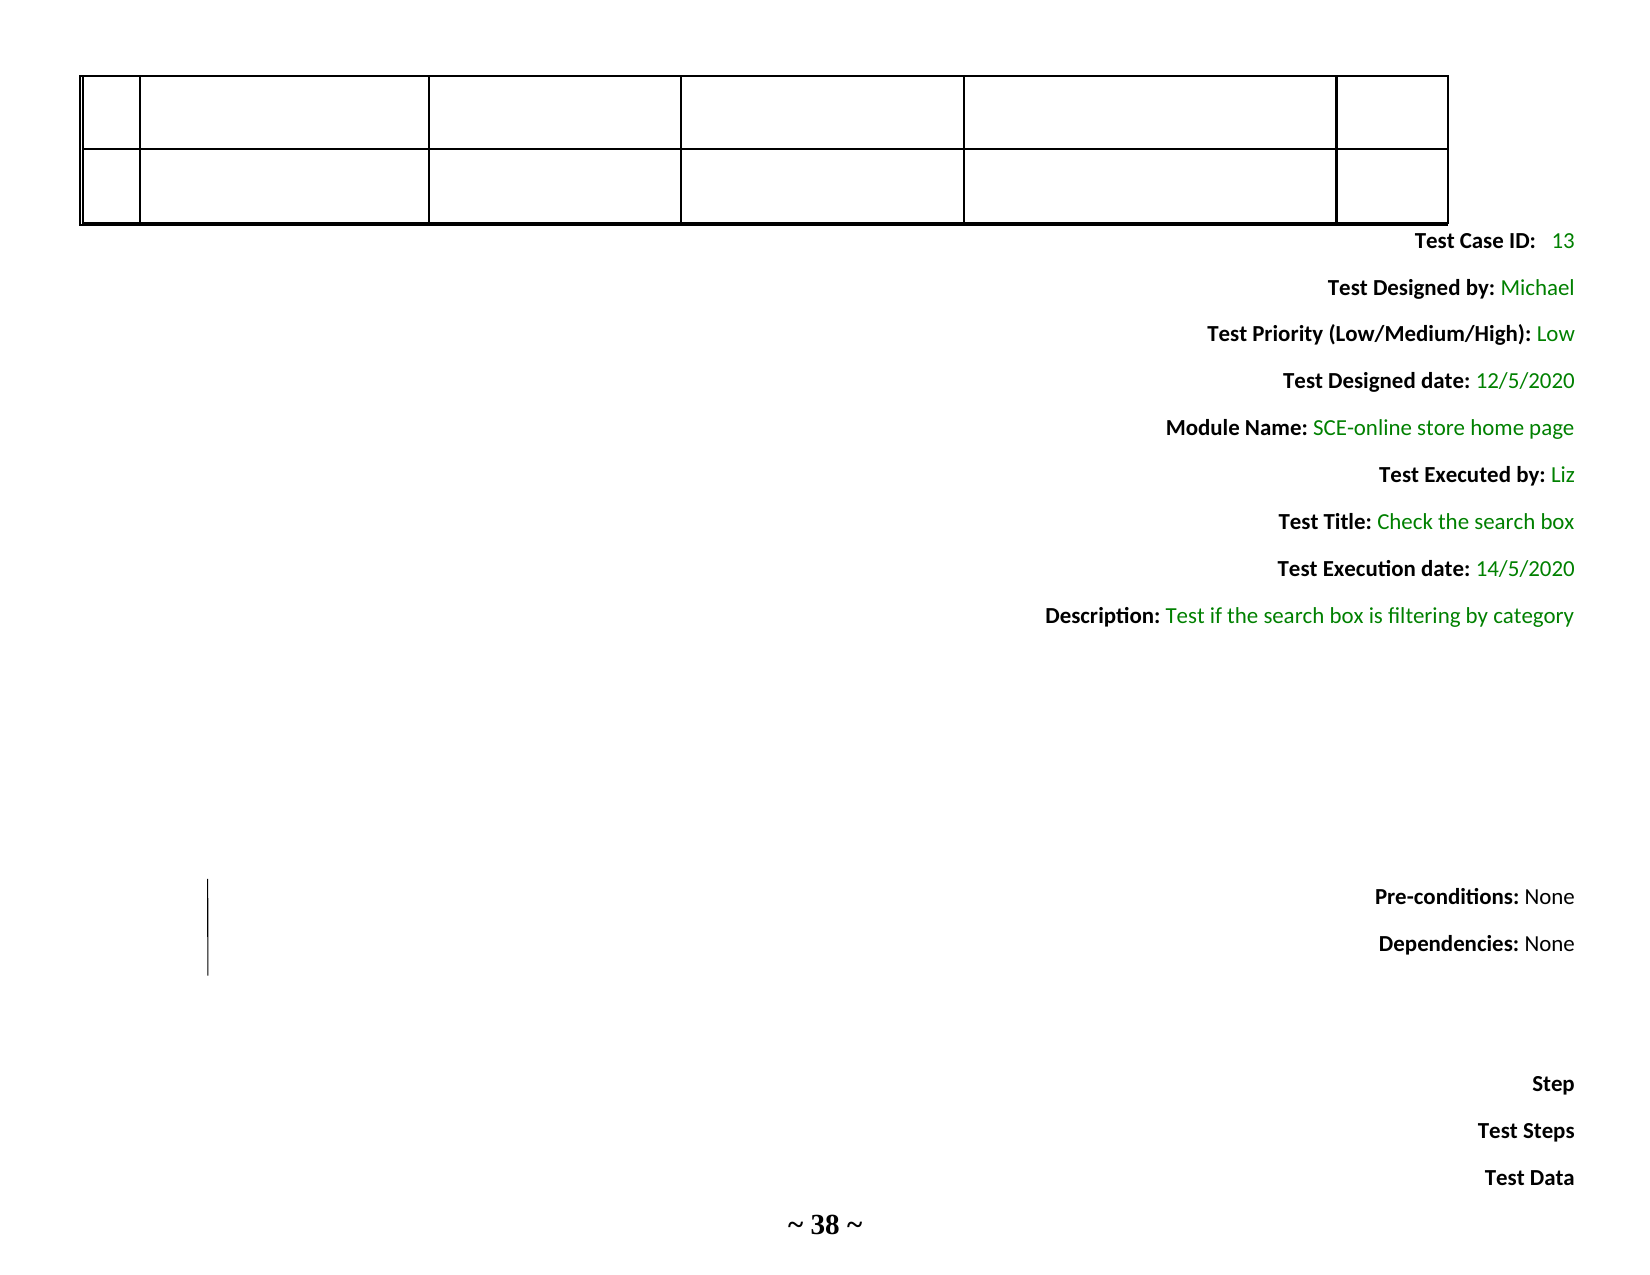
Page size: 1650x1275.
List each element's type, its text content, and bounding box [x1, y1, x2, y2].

table_cell [965, 150, 1335, 222]
table_cell [141, 150, 428, 222]
table_cell [682, 77, 963, 148]
table_cell [430, 77, 680, 148]
table_cell [1338, 77, 1447, 148]
table_cell [1338, 150, 1447, 222]
table_cell [682, 150, 963, 222]
table_cell [141, 77, 428, 148]
table_cell [965, 77, 1335, 148]
table_cell 3 [84, 77, 139, 148]
table_cell [430, 150, 680, 222]
table_cell [84, 150, 139, 222]
